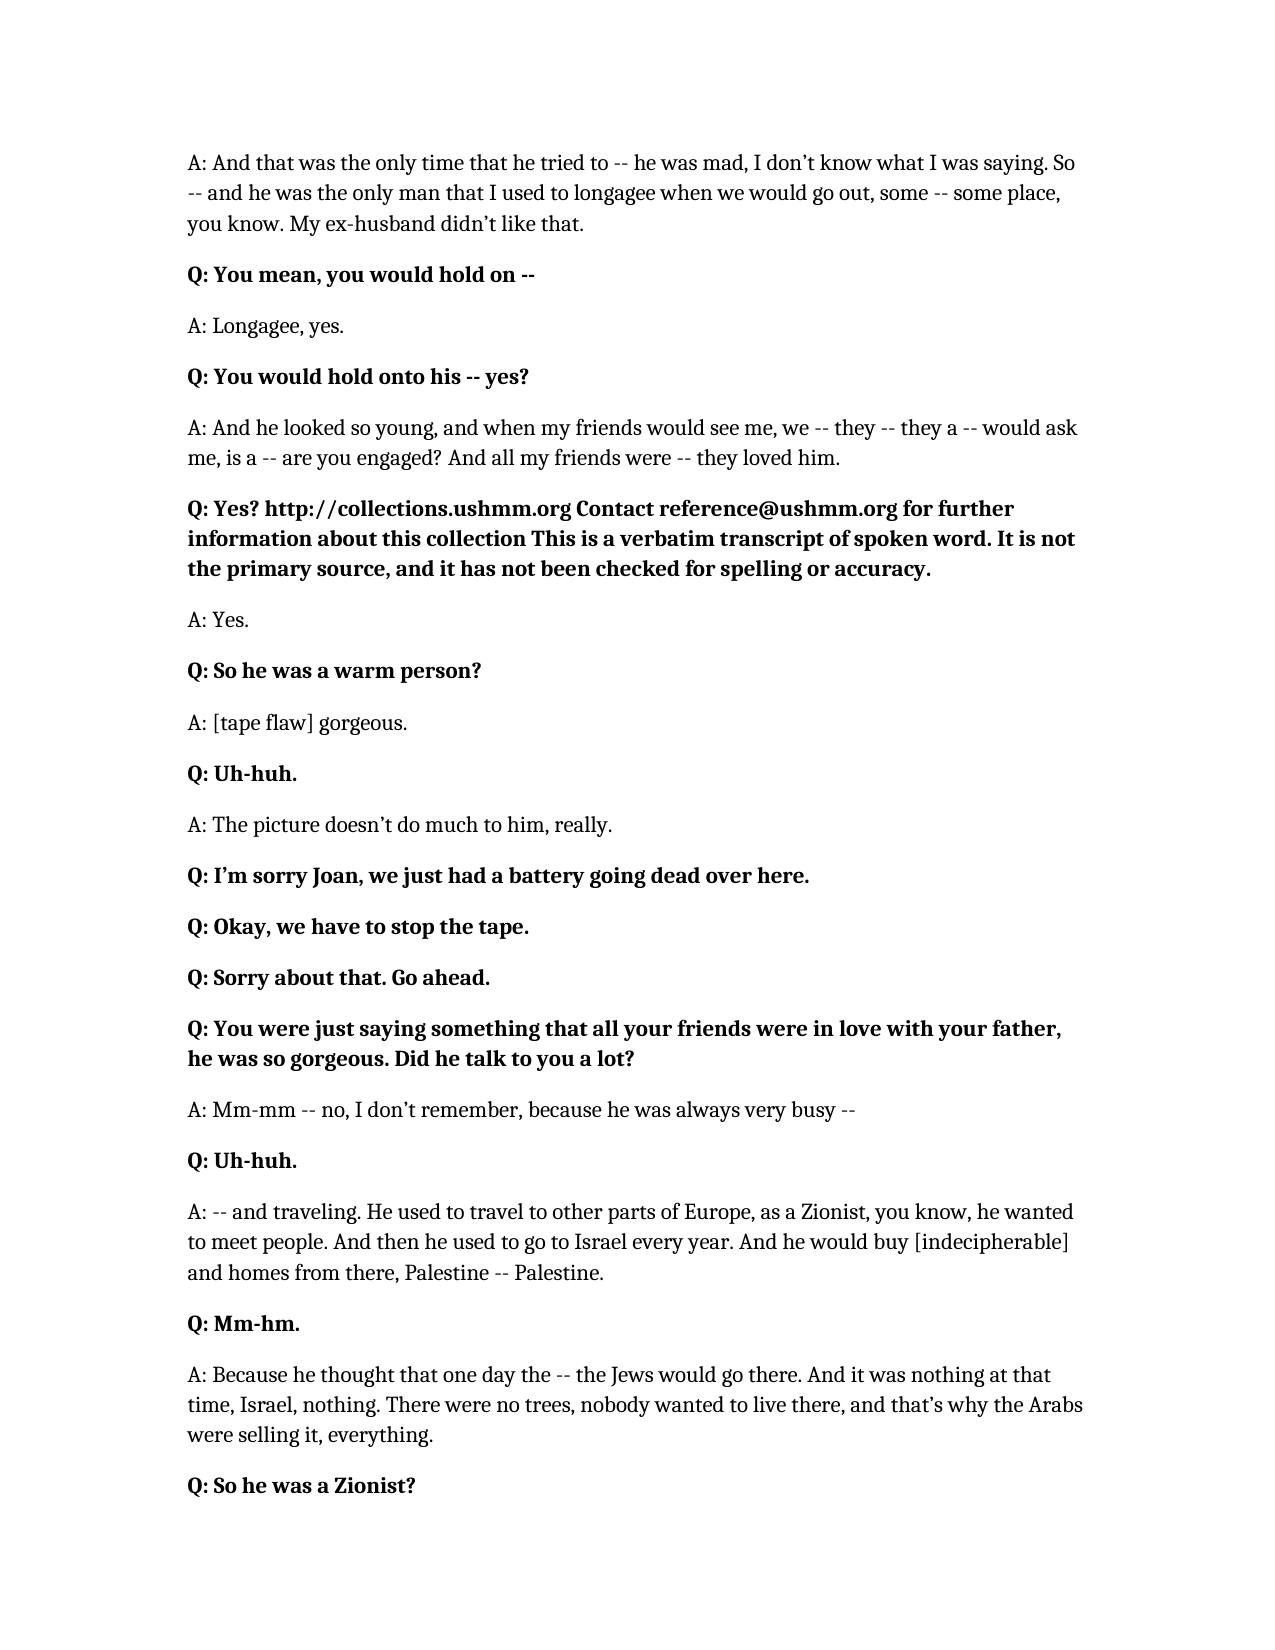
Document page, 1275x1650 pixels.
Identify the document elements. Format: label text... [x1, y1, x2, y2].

text A: Yes. [187, 607, 1087, 634]
text Q: So he was a warm person? [187, 658, 1087, 685]
text Q: So he was a Zionist? [187, 1473, 1087, 1499]
text A: The picture doesn’t do much to him, really. [187, 811, 1087, 838]
text A: Mm-mm -- no, I don’t remember, because he was always very busy -- [187, 1097, 1087, 1123]
text A: Longagee, yes. [187, 312, 1087, 339]
text A: And he looked so young, and when my friends would see me, we -- they -- they a -- would ask me, is a -- are you engaged? And all my friends were -- they loved him. [187, 414, 1087, 471]
text Q: You would hold onto his -- yes? [187, 363, 1087, 390]
text Q: Uh-huh. [187, 760, 1087, 787]
text Q: Yes? http://collections.ushmm.org Contact reference@ushmm.org for further information about this collection This is a verbatim transcript of spoken word. It is not the primary source, and it has not been checked for spelling or accuracy. [187, 496, 1087, 583]
text Q: You mean, you would hold on -- [187, 261, 1087, 288]
text Q: Uh-huh. [187, 1148, 1087, 1174]
text Q: Okay, we have to stop the tape. [187, 913, 1087, 940]
text Q: You were just saying something that all your friends were in love with your father, he was so gorgeous. Did he talk to you a lot? [187, 1016, 1087, 1072]
text A: And that was the only time that he tried to -- he was mad, I don’t know what I was saying. So -- and he was the only man that I used to longagee when we would go out, some -- some place, you know. My ex-husband didn’t like that. [187, 150, 1087, 237]
text A: [tape flaw] gorgeous. [187, 709, 1087, 736]
text A: -- and traveling. He used to travel to other parts of Europe, as a Zionist, you know, he wanted to meet people. And then he used to go to Israel every year. And he would buy [indecipherable] and homes from there, Palestine -- Palestine. [187, 1199, 1087, 1286]
text Q: Mm-hm. [187, 1310, 1087, 1337]
text Q: Sorry about that. Go ahead. [187, 964, 1087, 991]
text A: Because he thought that one day the -- the Jews would go there. And it was nothing at that time, Israel, nothing. There were no trees, nobody wanted to live there, and that’s why the Arabs were selling it, everything. [187, 1361, 1087, 1448]
text Q: I’m sorry Joan, we just had a battery going dead over here. [187, 862, 1087, 889]
